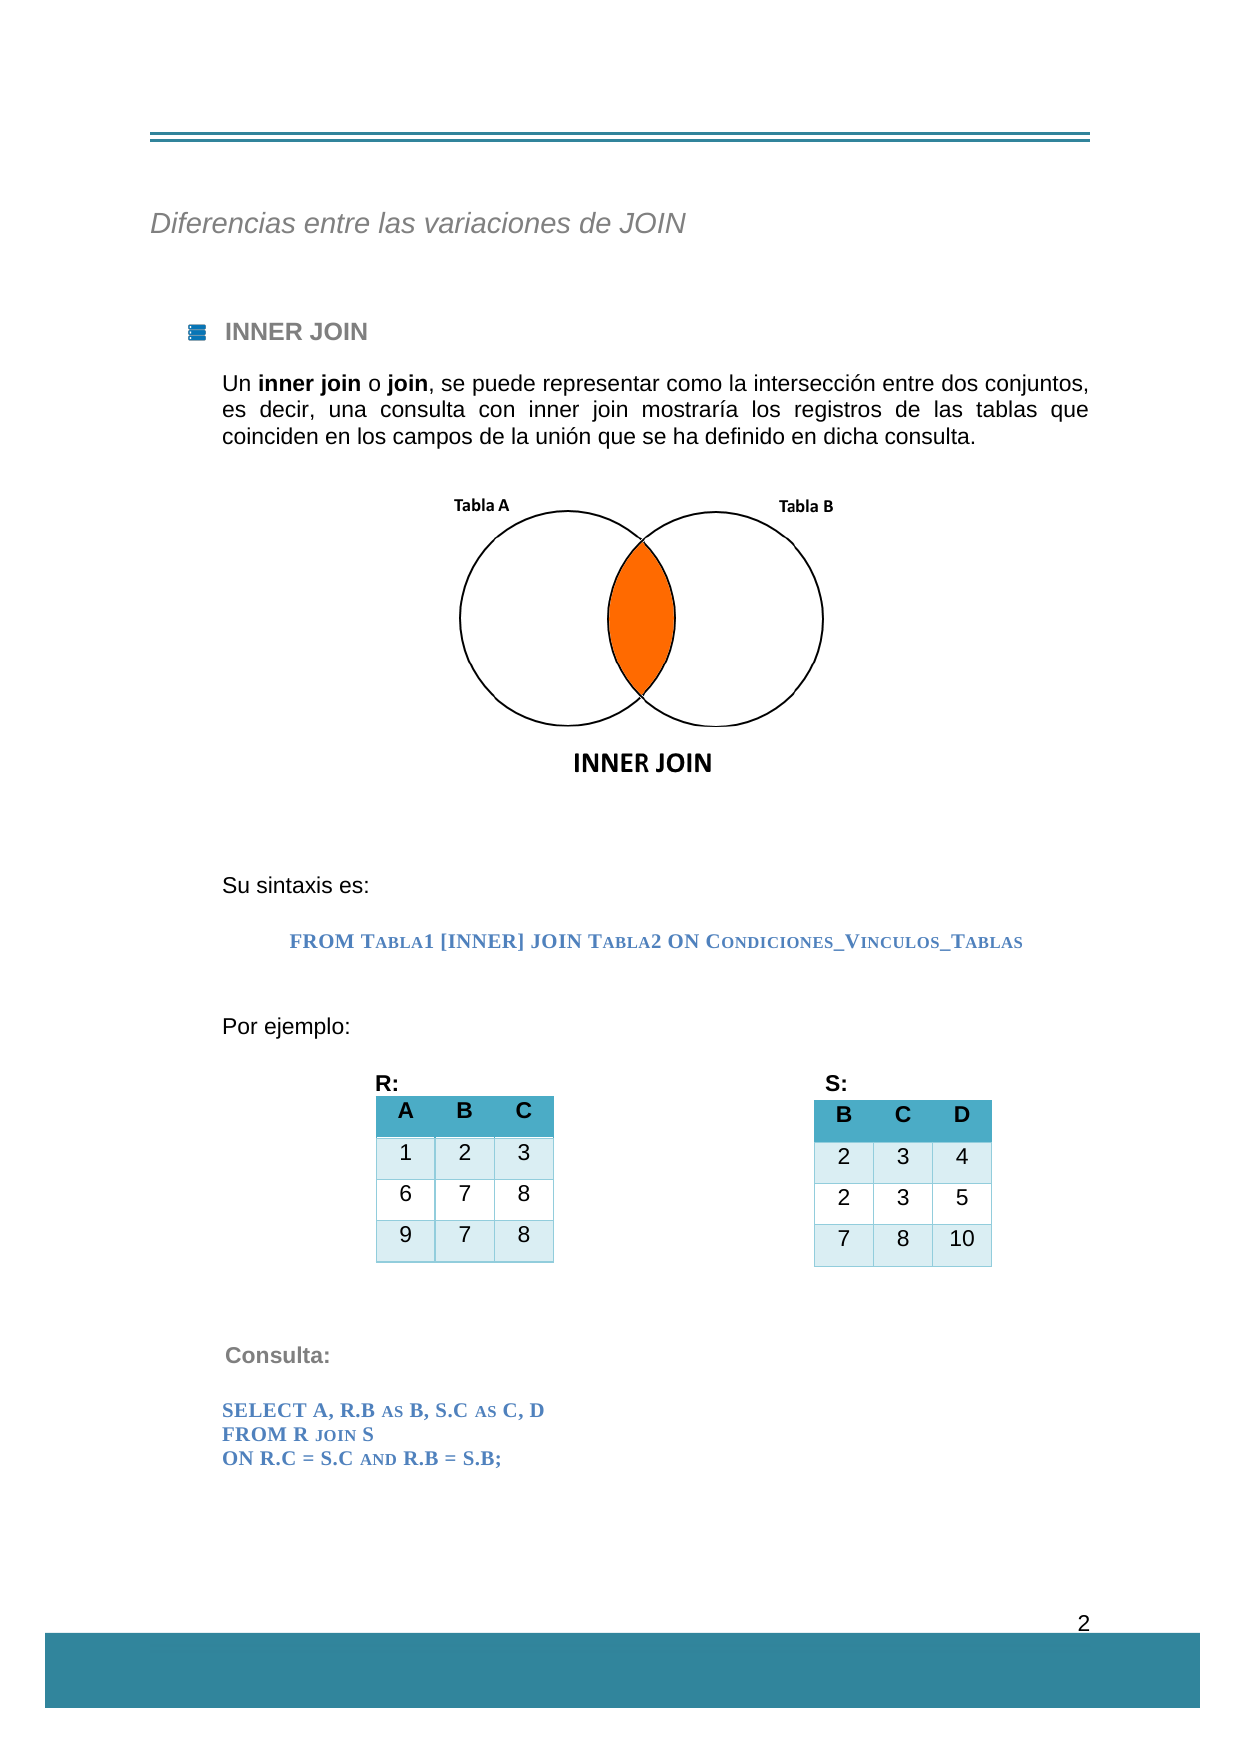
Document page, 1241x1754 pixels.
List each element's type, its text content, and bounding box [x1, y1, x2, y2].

text FROM Tabla1 [INNER] JOIN Tabla2 ON Condiciones_Vinculos_Tablas [222, 929, 1090, 953]
text ON R.C = S.C and R.B = S.B; [222, 1446, 1090, 1470]
text R: S: [372, 1070, 1090, 1096]
table_cell 3 [874, 1184, 932, 1224]
text FROM R join S [222, 1422, 1090, 1446]
table_cell 7 [436, 1221, 494, 1261]
picture [420, 475, 868, 790]
text Su sintaxis es: [222, 872, 1090, 898]
table_cell 7 [436, 1180, 494, 1220]
table_header B [436, 1097, 494, 1137]
text SELECT A, R.B as B, S.C as C, D [222, 1398, 1090, 1422]
table_header C [874, 1101, 932, 1142]
list INNER JOIN [187, 317, 1090, 346]
table_header B [815, 1101, 873, 1142]
table_cell 10 [933, 1225, 991, 1266]
table_cell 8 [874, 1225, 932, 1266]
text Por ejemplo: [222, 1013, 1090, 1039]
table_cell 3 [874, 1143, 932, 1183]
table_cell 4 [933, 1143, 991, 1183]
table_cell 3 [495, 1139, 553, 1179]
table_cell 1 [377, 1139, 434, 1179]
table_header C [495, 1097, 553, 1137]
table_cell 6 [377, 1180, 434, 1220]
table_cell 2 [436, 1139, 494, 1179]
text Consulta: [150, 1342, 1090, 1368]
table_cell 7 [815, 1225, 873, 1266]
table_header A [377, 1097, 434, 1137]
table_header D [933, 1101, 991, 1142]
text Un inner join o join, se puede representar como la intersección entre dos conjuntos, es decir, una consulta con inner join mostraría los registros de las tablas que coinciden en los campos de la unión que se ha definido en dicha consulta. [222, 370, 1090, 449]
text Diferencias entre las variaciones de JOIN [150, 207, 1090, 240]
table_cell 9 [377, 1221, 434, 1261]
table_cell 8 [495, 1221, 553, 1261]
table_cell 2 [815, 1184, 873, 1224]
table_cell 5 [933, 1184, 991, 1224]
table_cell 2 [815, 1143, 873, 1183]
table_cell 8 [495, 1180, 553, 1220]
picture [188, 324, 206, 341]
